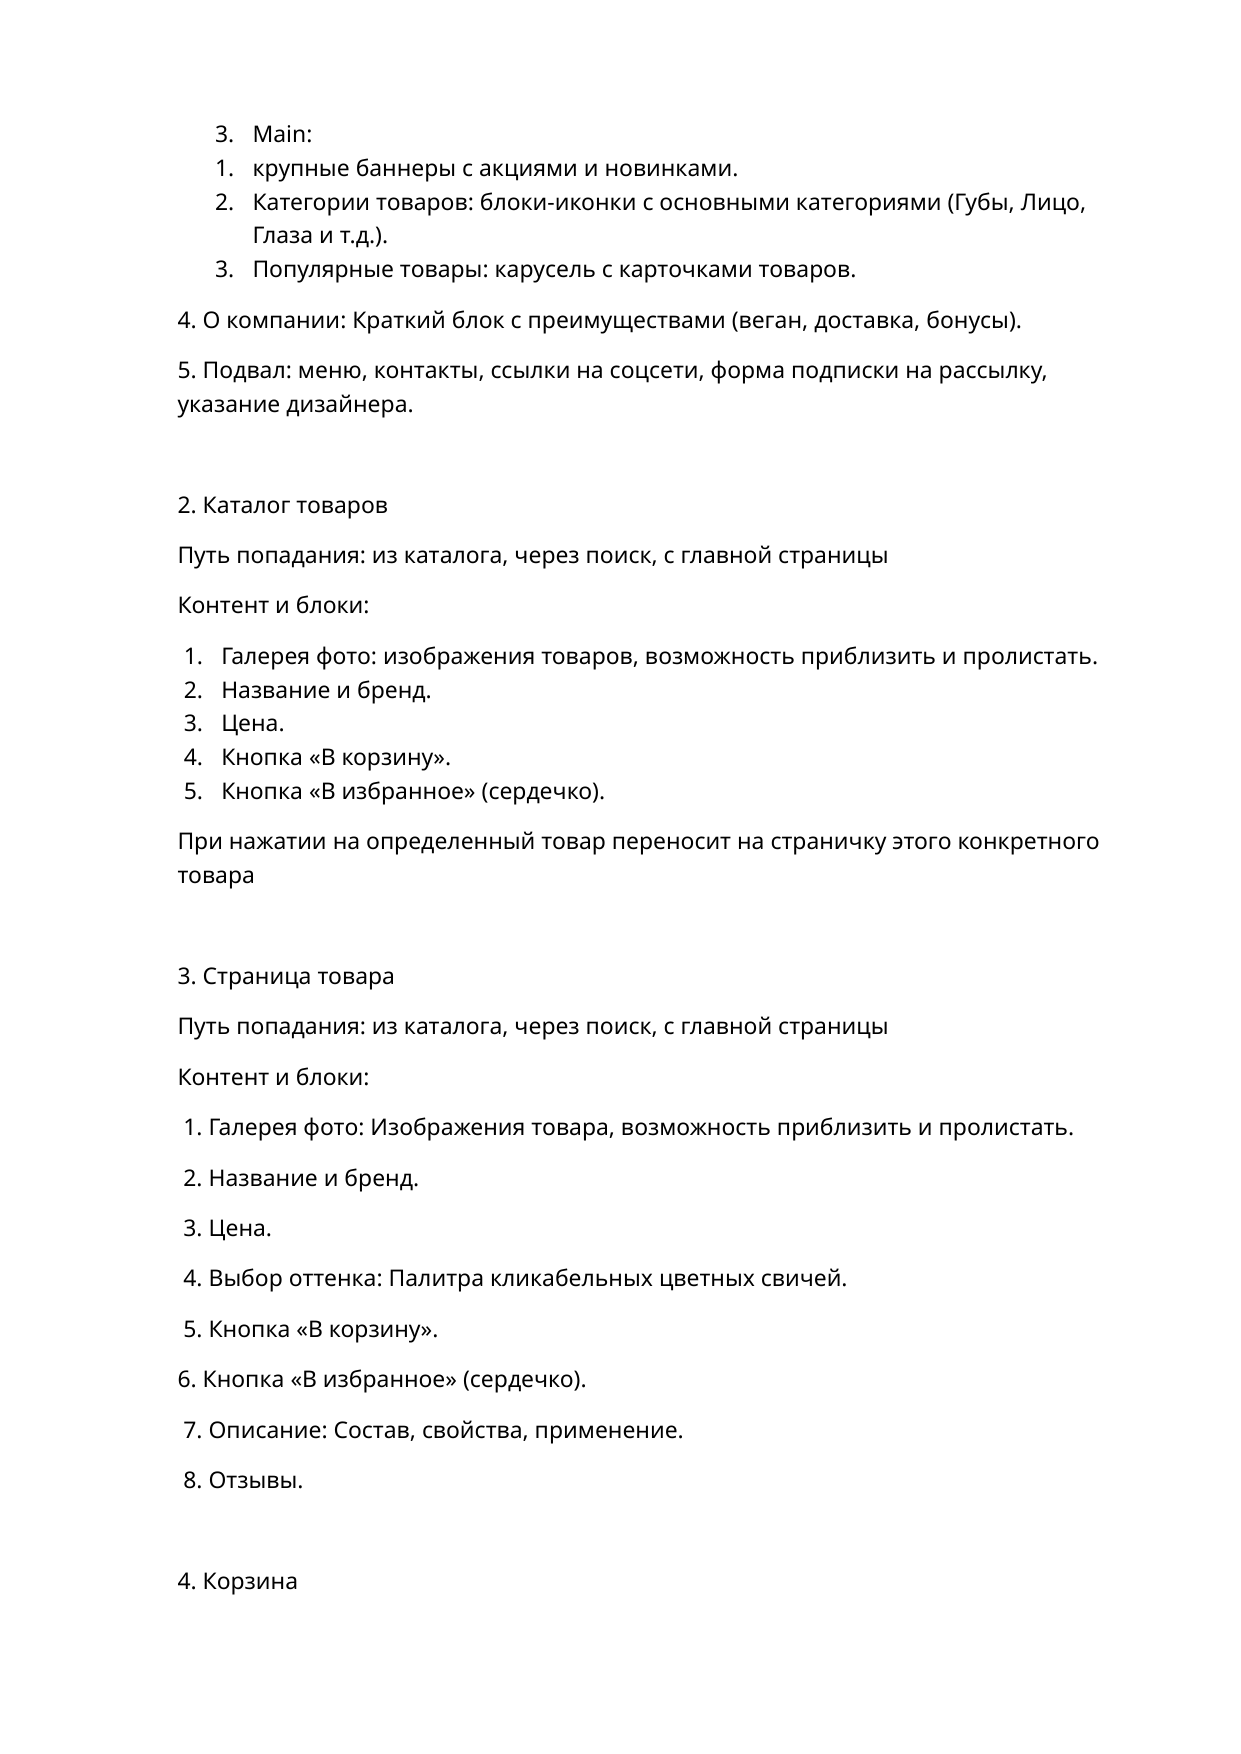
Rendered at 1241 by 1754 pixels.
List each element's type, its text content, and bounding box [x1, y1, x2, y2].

text Путь попадания: из каталога, через поиск, с главной страницы [177, 1010, 1152, 1041]
text 1. Галерея фото: Изображения товара, возможность приблизить и пролистать. [177, 1111, 1152, 1142]
list Название и бренд. [183, 673, 1152, 705]
list Цена. [183, 707, 1152, 738]
text 3. Страница товара [177, 960, 1152, 991]
text 2. Каталог товаров [177, 488, 1152, 520]
text 8. Отзывы. [177, 1464, 1152, 1495]
text 2. Название и бренд. [177, 1161, 1152, 1193]
list Кнопка «В корзину». [183, 741, 1152, 772]
text Путь попадания: из каталога, через поиск, с главной страницы [177, 539, 1152, 570]
list Галерея фото: изображения товаров, возможность приблизить и пролистать. [183, 640, 1152, 671]
list Популярные товары: карусель с карточками товаров. [215, 253, 1152, 284]
text Контент и блоки: [177, 589, 1152, 621]
text Контент и блоки: [177, 1061, 1152, 1092]
list Кнопка «В избранное» (сердечко). [183, 775, 1152, 806]
text 5. Подвал: меню, контакты, ссылки на соцсети, форма подписки на рассылку, указание дизайнера. [177, 354, 1152, 419]
text 6. Кнопка «В избранное» (сердечко). [177, 1363, 1152, 1394]
text 7. Описание: Состав, свойства, применение. [177, 1413, 1152, 1445]
list Категории товаров: блоки-иконки с основными категориями (Губы, Лицо, Глаза и т.д.). [215, 186, 1152, 251]
list крупные баннеры с акциями и новинками. [215, 152, 1152, 183]
list Main: [215, 118, 1152, 149]
text При нажатии на определенный товар переносит на страничку этого конкретного товара [177, 825, 1152, 890]
text 4. Корзина [177, 1565, 1152, 1596]
text 5. Кнопка «В корзину». [177, 1313, 1152, 1344]
text 3. Цена. [177, 1212, 1152, 1243]
text 4. О компании: Краткий блок с преимуществами (веган, доставка, бонусы). [177, 303, 1152, 335]
text 4. Выбор оттенка: Палитра кликабельных цветных свичей. [177, 1262, 1152, 1293]
